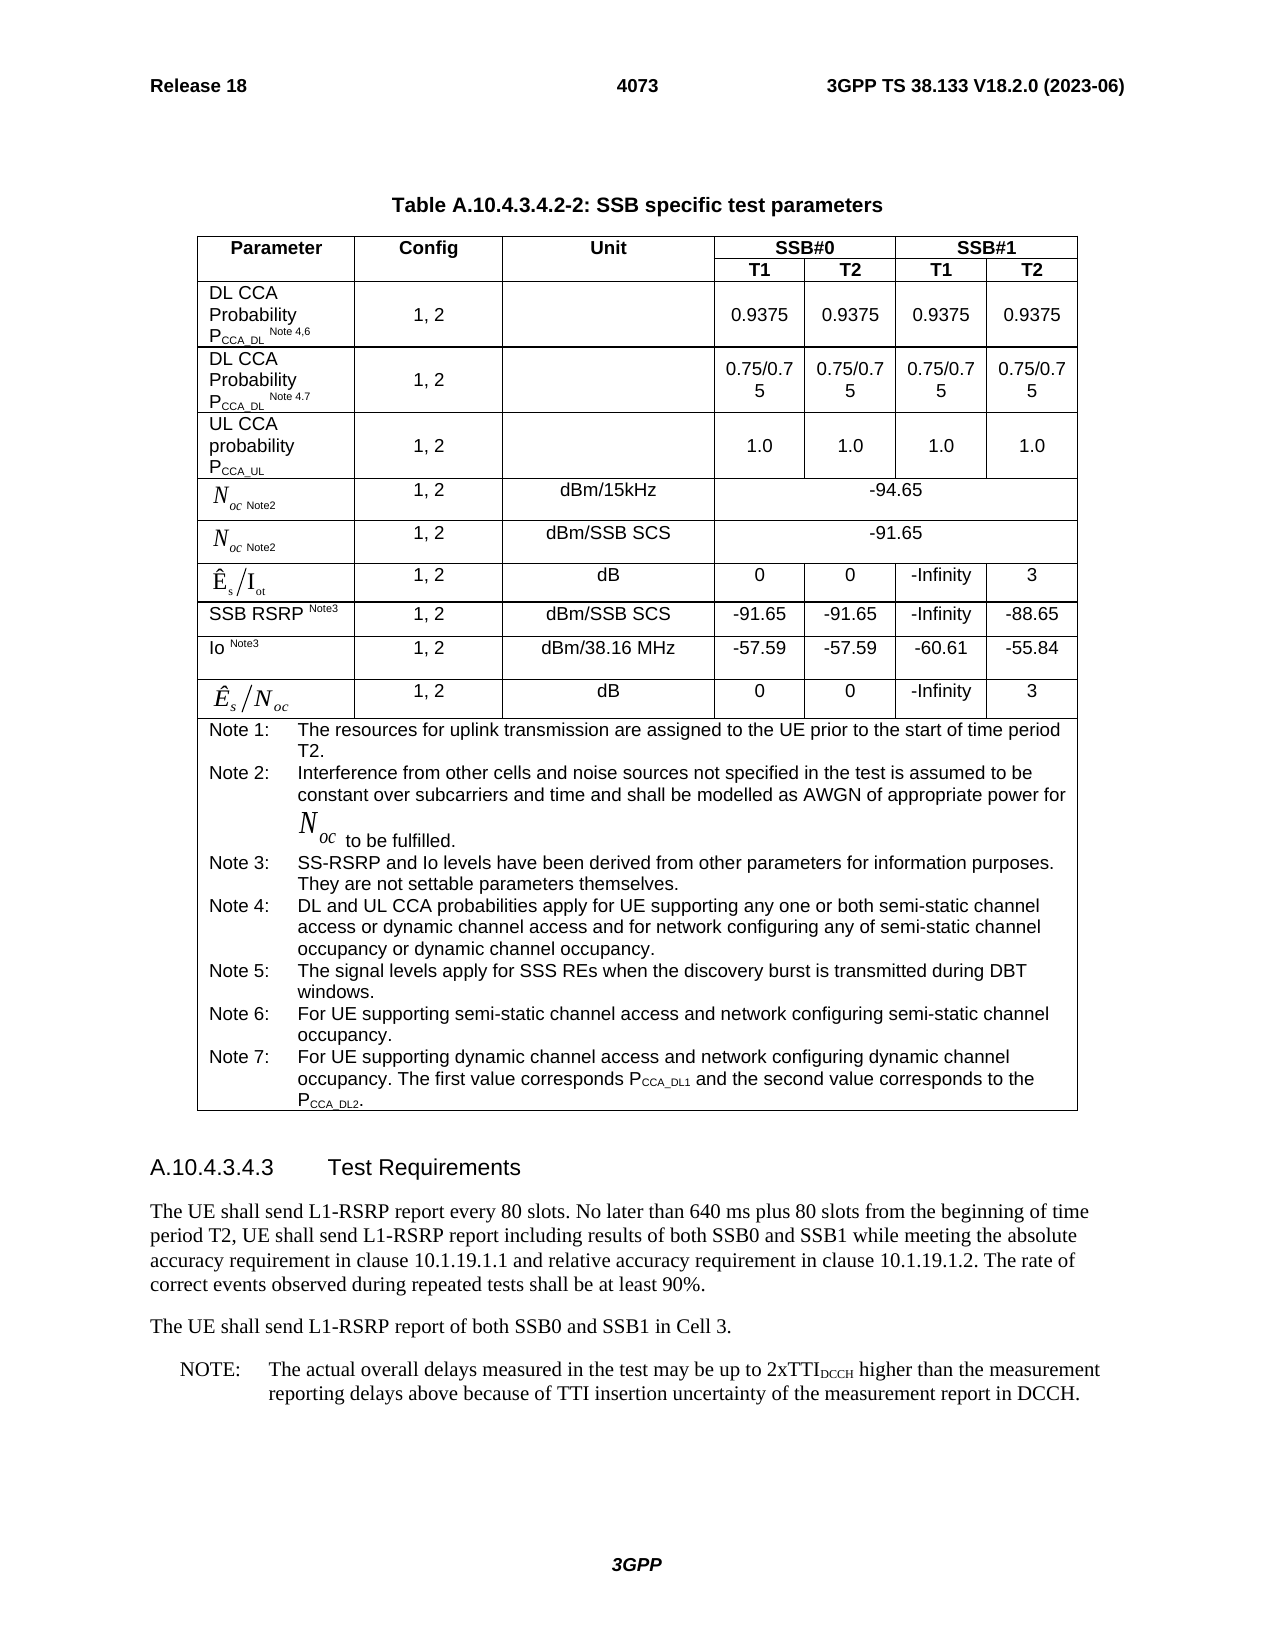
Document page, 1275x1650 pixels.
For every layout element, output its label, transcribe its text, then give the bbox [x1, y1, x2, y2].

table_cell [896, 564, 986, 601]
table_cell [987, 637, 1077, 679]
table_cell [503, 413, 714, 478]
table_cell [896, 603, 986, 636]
text The UE shall send L1-RSRP report every 80 slots. No later than 640 ms plus 80 slots from the beginning of time period T2, UE shall send L1-RSRP report including results of both SSB0 and SSB1 while meeting the absolute accuracy requirement in clause 10.1.19.1.1 and relative accuracy requirement in clause 10.1.19.1.2. The rate of correct events observed during repeated tests shall be at least 90%. [150, 1199, 1125, 1296]
text The UE shall send L1-RSRP report of both SSB0 and SSB1 in Cell 3. [150, 1314, 1125, 1338]
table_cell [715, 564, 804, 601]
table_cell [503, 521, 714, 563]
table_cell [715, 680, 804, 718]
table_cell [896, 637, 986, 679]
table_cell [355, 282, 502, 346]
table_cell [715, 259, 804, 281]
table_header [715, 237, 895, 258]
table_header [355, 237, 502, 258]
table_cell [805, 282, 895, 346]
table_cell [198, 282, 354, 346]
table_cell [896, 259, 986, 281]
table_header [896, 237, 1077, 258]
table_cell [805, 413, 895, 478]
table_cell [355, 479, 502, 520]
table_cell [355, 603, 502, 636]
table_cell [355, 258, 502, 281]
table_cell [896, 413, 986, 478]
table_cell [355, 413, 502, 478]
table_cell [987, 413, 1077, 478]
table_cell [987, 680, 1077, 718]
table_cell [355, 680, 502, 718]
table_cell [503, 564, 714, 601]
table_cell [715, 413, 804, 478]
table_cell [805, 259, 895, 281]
subtitle A.10.4.3.4.3 Test Requirements [150, 1154, 1125, 1181]
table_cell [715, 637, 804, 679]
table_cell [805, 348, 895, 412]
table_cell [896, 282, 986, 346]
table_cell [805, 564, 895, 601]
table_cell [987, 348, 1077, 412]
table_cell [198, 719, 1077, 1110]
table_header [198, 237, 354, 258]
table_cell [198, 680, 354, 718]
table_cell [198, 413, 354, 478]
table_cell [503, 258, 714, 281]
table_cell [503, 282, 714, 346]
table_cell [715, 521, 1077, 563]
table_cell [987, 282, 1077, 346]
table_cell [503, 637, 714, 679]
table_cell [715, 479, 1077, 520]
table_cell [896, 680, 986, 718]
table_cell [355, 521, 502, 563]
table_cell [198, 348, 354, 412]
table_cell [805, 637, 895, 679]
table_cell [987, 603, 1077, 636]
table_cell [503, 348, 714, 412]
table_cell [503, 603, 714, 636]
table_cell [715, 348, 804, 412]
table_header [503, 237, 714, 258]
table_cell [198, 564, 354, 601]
text NOTE: The actual overall delays measured in the test may be up to 2xTTIDCCH higher than the measurement reporting delays above because of TTI insertion uncertainty of the measurement report in DCCH. [179, 1357, 1125, 1405]
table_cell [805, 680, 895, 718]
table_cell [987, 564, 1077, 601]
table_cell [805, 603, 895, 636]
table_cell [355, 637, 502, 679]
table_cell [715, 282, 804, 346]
text Table A.10.4.3.4.2-2: SSB specific test parameters [150, 193, 1125, 217]
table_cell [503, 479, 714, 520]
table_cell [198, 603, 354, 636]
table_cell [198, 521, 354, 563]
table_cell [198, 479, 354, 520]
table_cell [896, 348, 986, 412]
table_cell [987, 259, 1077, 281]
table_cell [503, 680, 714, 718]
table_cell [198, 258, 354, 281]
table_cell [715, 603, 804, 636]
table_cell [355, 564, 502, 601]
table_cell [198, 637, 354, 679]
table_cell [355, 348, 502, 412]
